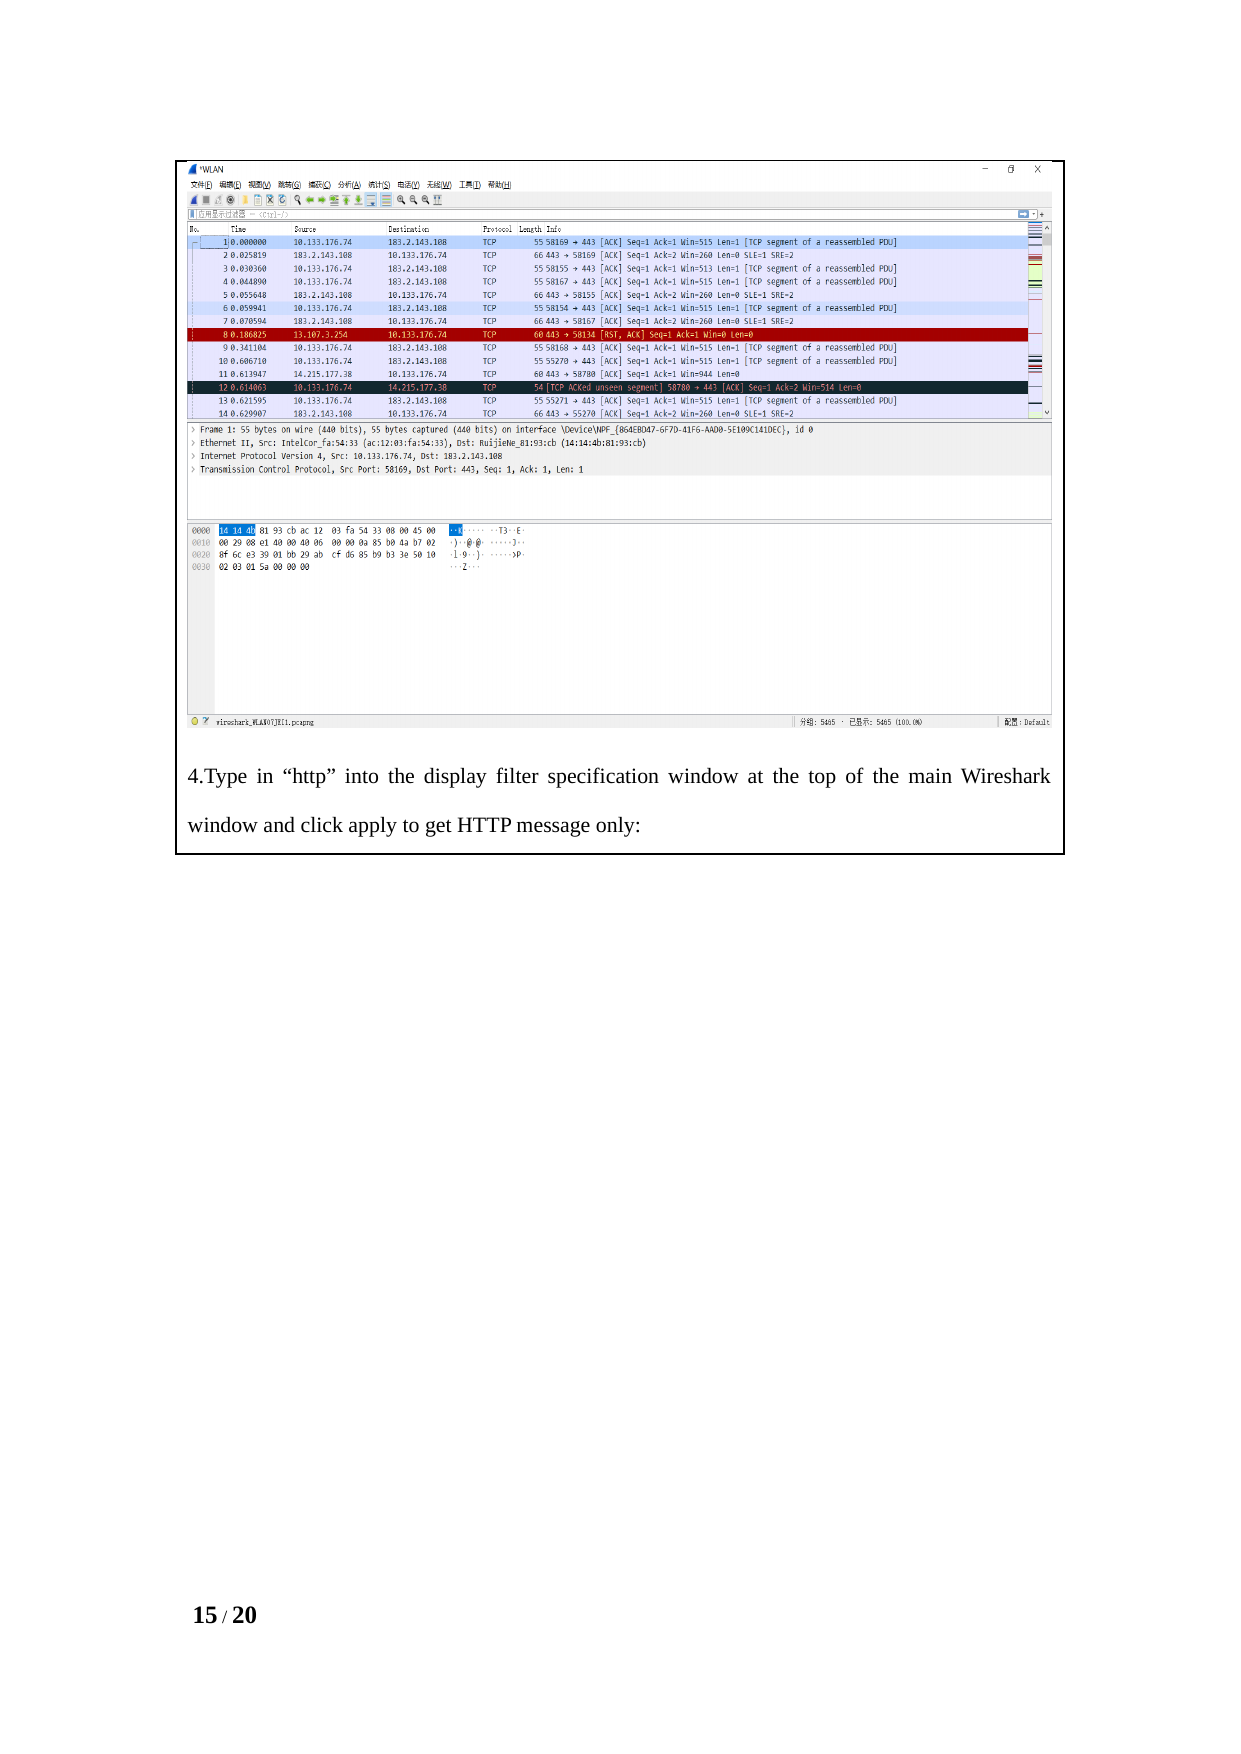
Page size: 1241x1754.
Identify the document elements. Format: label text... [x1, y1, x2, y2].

picture [187, 161, 1052, 728]
table_cell 【Protocol design】： 1.install and open wireshark: 2.choose WLAN to capture package: 3. enter URL：http://cs.whu.edu.cn/ in browser, when the page is finished,stop the capture. 4.Type in “http” into the display filter specification window at the top of the main Wireshark window and click apply to get HTTP message only: 5.find the HTTP GET message to the cs.whu.edu.cn HTTP server 6.list another three protocol package: 7.time it takes from HTTP GET to HTTP OK: 8.my internet address 10.133.176.74;cs.whu.edu.cn internet address is 121.51.23.202. 9. Print the two HTTP messages 2 above. 【conclusion】： In the experiment, we learned some basic functions of Wireshark. [177, 162, 1063, 853]
